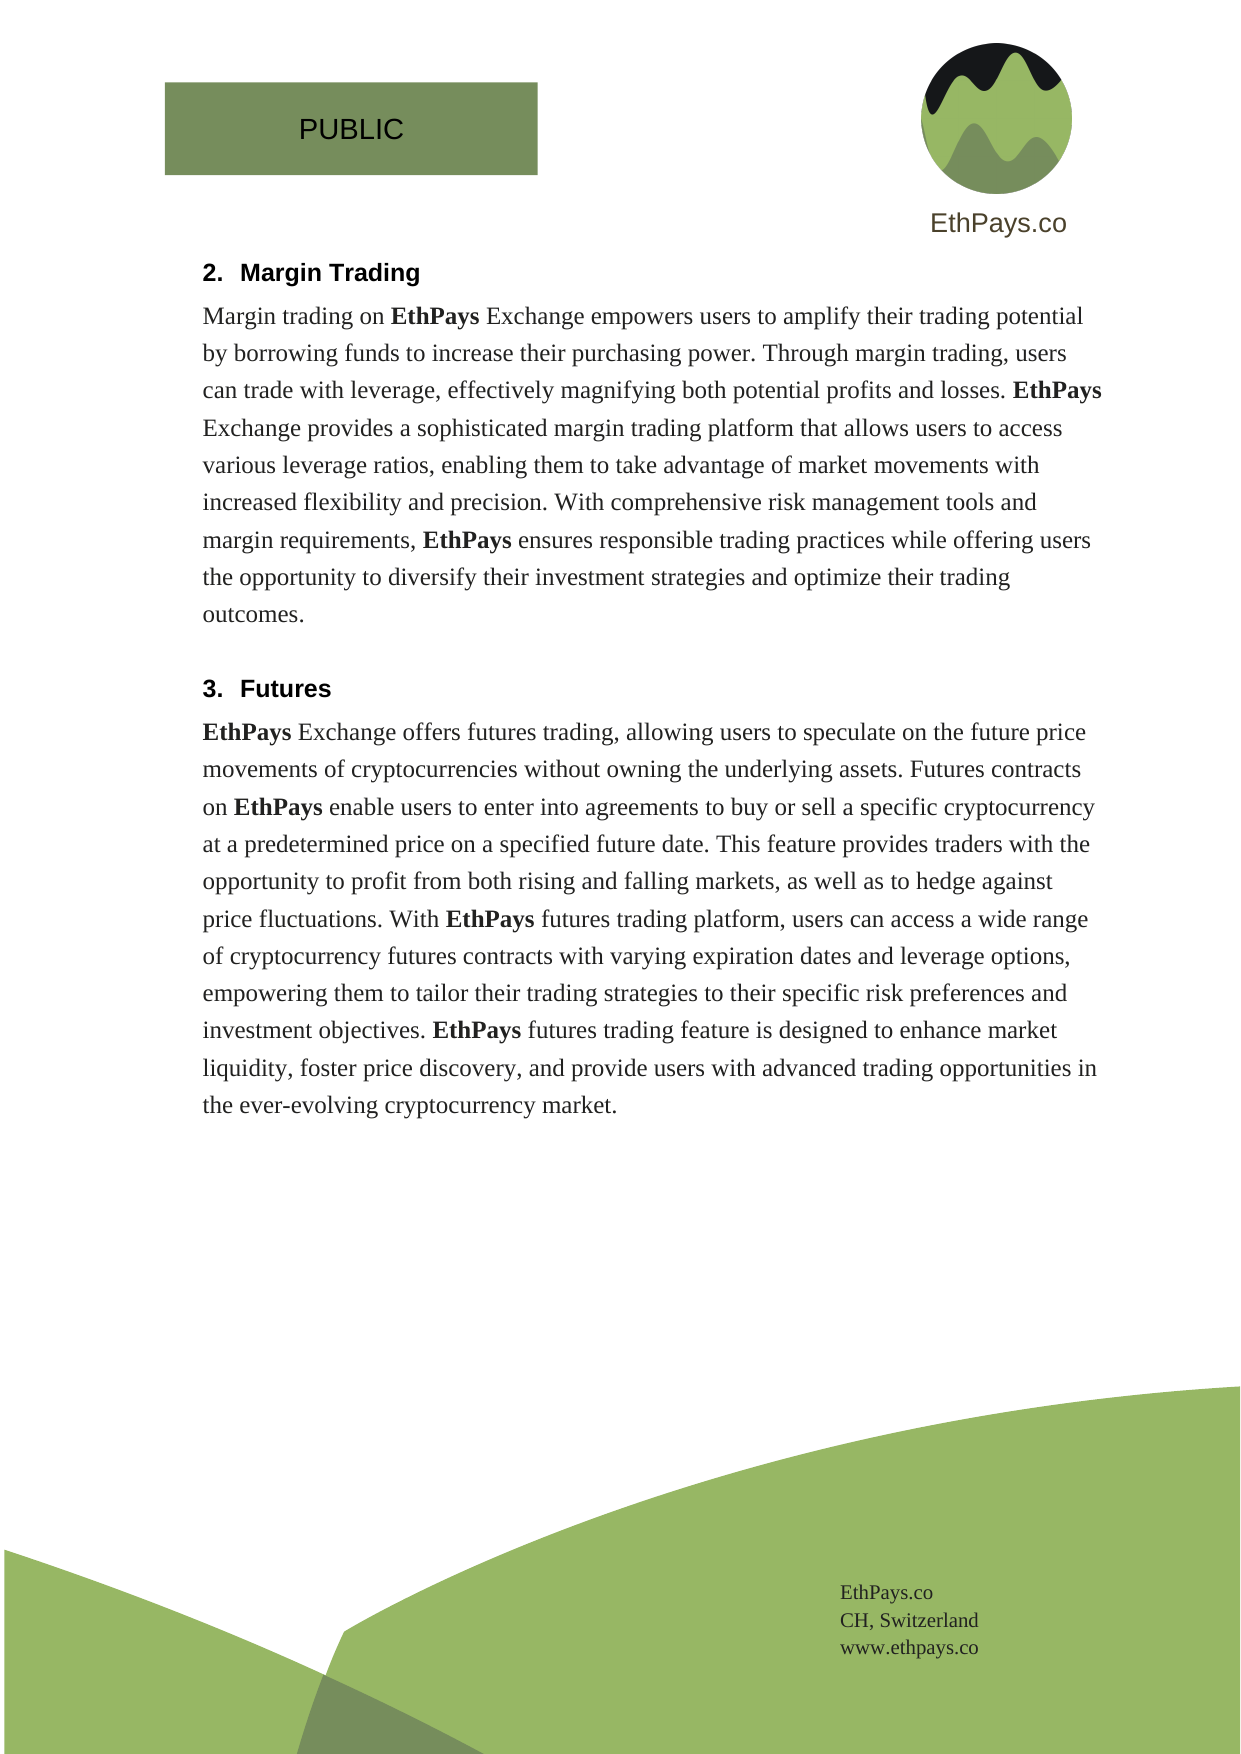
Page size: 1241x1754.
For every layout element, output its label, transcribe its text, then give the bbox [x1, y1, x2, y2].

subtitle Margin Trading [202, 258, 1105, 287]
picture [921, 43, 1072, 194]
text Margin trading on EthPays Exchange empowers users to amplify their trading potential by borrowing funds to increase their purchasing power. Through margin trading, users can trade with leverage, effectively magnifying both potential profits and losses. EthPays Exchange provides a sophisticated margin trading platform that allows users to access various leverage ratios, enabling them to take advantage of market movements with increased flexibility and precision. With comprehensive risk management tools and margin requirements, EthPays ensures responsible trading practices while offering users the opportunity to diversify their investment strategies and optimize their trading outcomes. [202, 301, 1105, 628]
subtitle Futures [202, 674, 1105, 703]
text EthPays Exchange offers futures trading, allowing users to speculate on the future price movements of cryptocurrencies without owning the underlying assets. Futures contracts on EthPays enable users to enter into agreements to buy or sell a specific cryptocurrency at a predetermined price on a specified future date. This feature provides traders with the opportunity to profit from both rising and falling markets, as well as to hedge against price fluctuations. With EthPays futures trading platform, users can access a wide range of cryptocurrency futures contracts with varying expiration dates and leverage options, empowering them to tailor their trading strategies to their specific risk preferences and investment objectives. EthPays futures trading feature is designed to enhance market liquidity, foster price discovery, and provide users with advanced trading opportunities in the ever-evolving cryptocurrency market. [202, 717, 1105, 1119]
